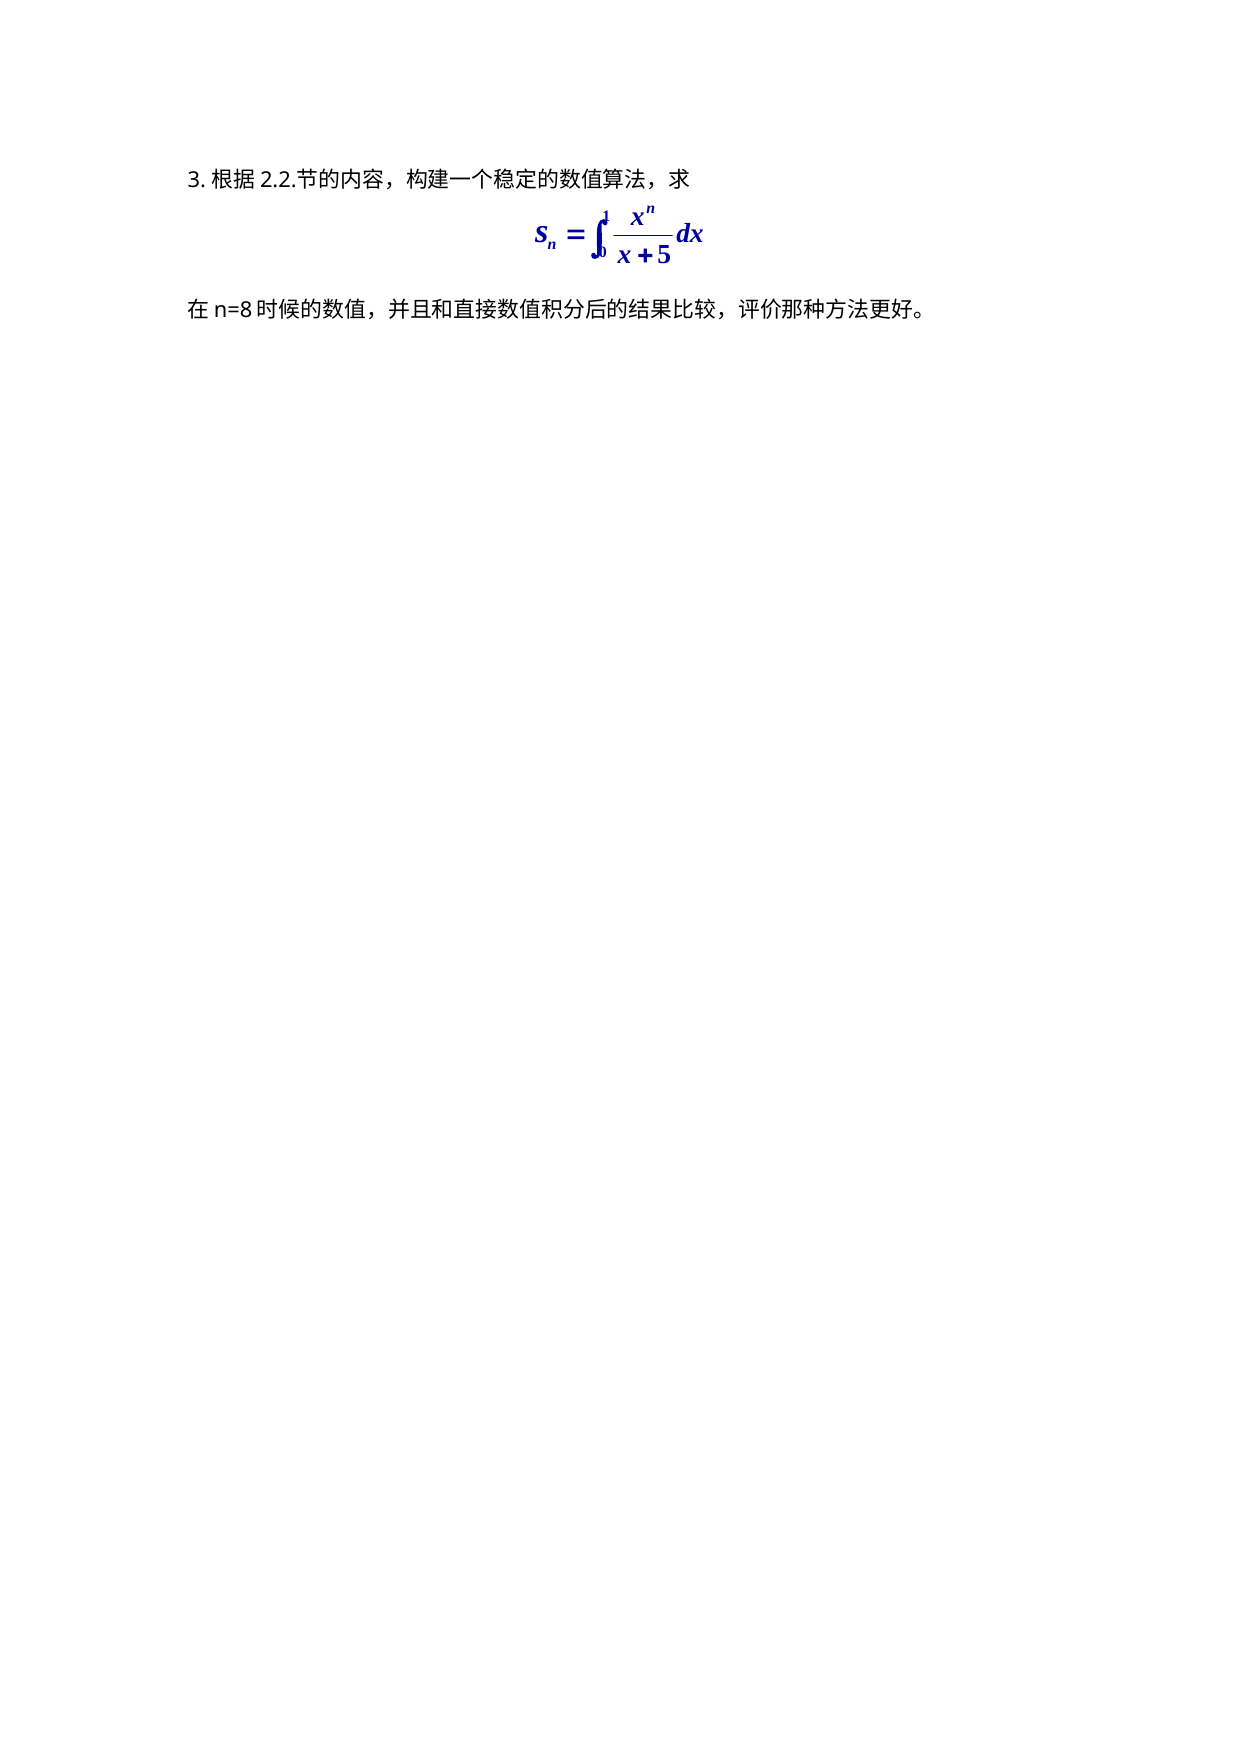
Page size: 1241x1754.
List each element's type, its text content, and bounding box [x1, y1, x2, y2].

text 在n=8时候的数值，并且和直接数值积分后的结果比较，评价那种方法更好。 [187, 292, 1053, 324]
text 3. 根据2.2.节的内容，构建一个稳定的数值算法，求 [187, 162, 1053, 194]
